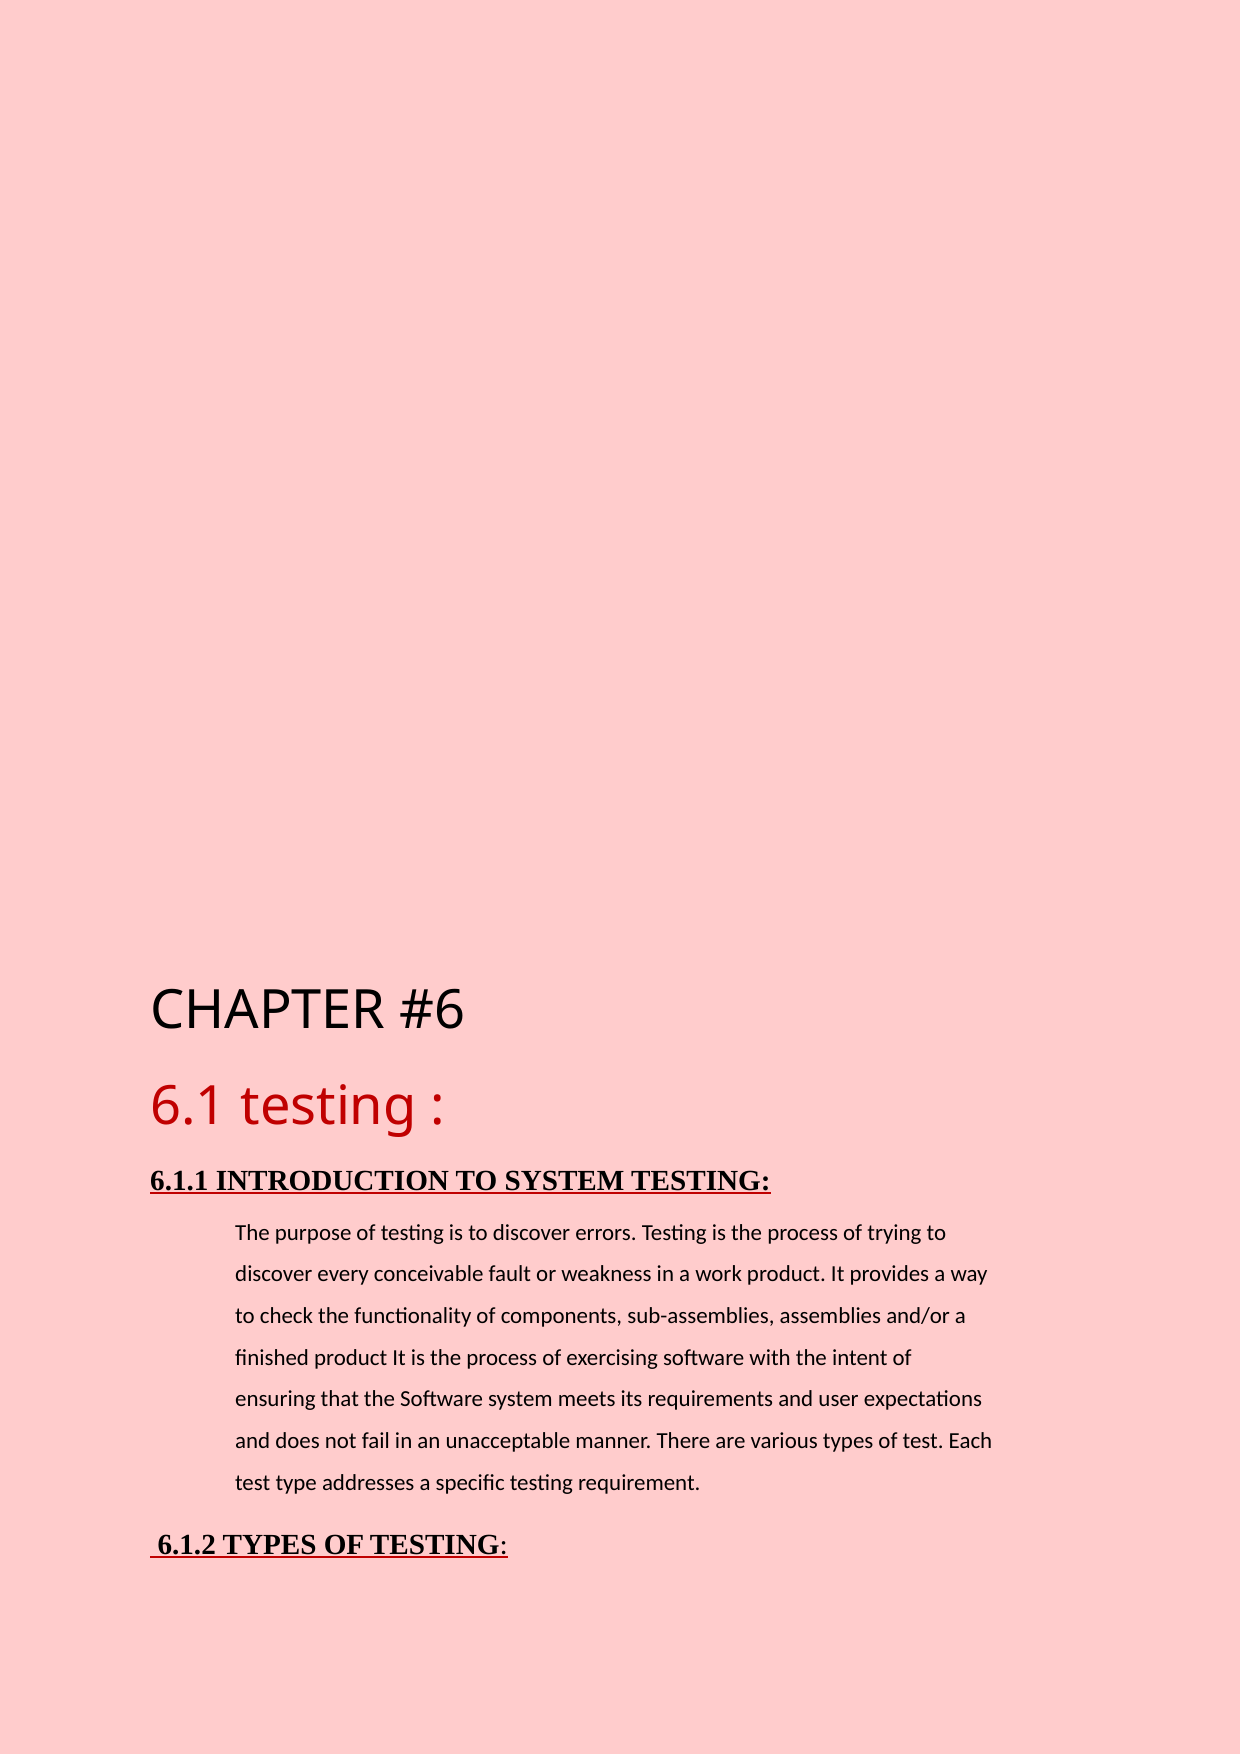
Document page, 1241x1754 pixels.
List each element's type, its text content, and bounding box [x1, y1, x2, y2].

text 6.1.1 INTRODUCTION TO SYSTEM TESTING: [150, 1163, 1090, 1197]
text CHAPTER #6 [150, 971, 1090, 1044]
text The purpose of testing is to discover errors. Testing is the process of trying to discover every conceivable fault or weakness in a work product. It provides a way to check the functionality of components, sub-assemblies, assemblies and/or a finished product It is the process of exercising software with the intent of ensuring that the Software system meets its requirements and user expectations and does not fail in an unacceptable manner. There are various types of test. Each test type addresses a specific testing requirement. [235, 1218, 994, 1496]
text 6.1.2 TYPES OF TESTING: [150, 1526, 1090, 1562]
text 6.1 testing : [150, 1067, 1090, 1141]
